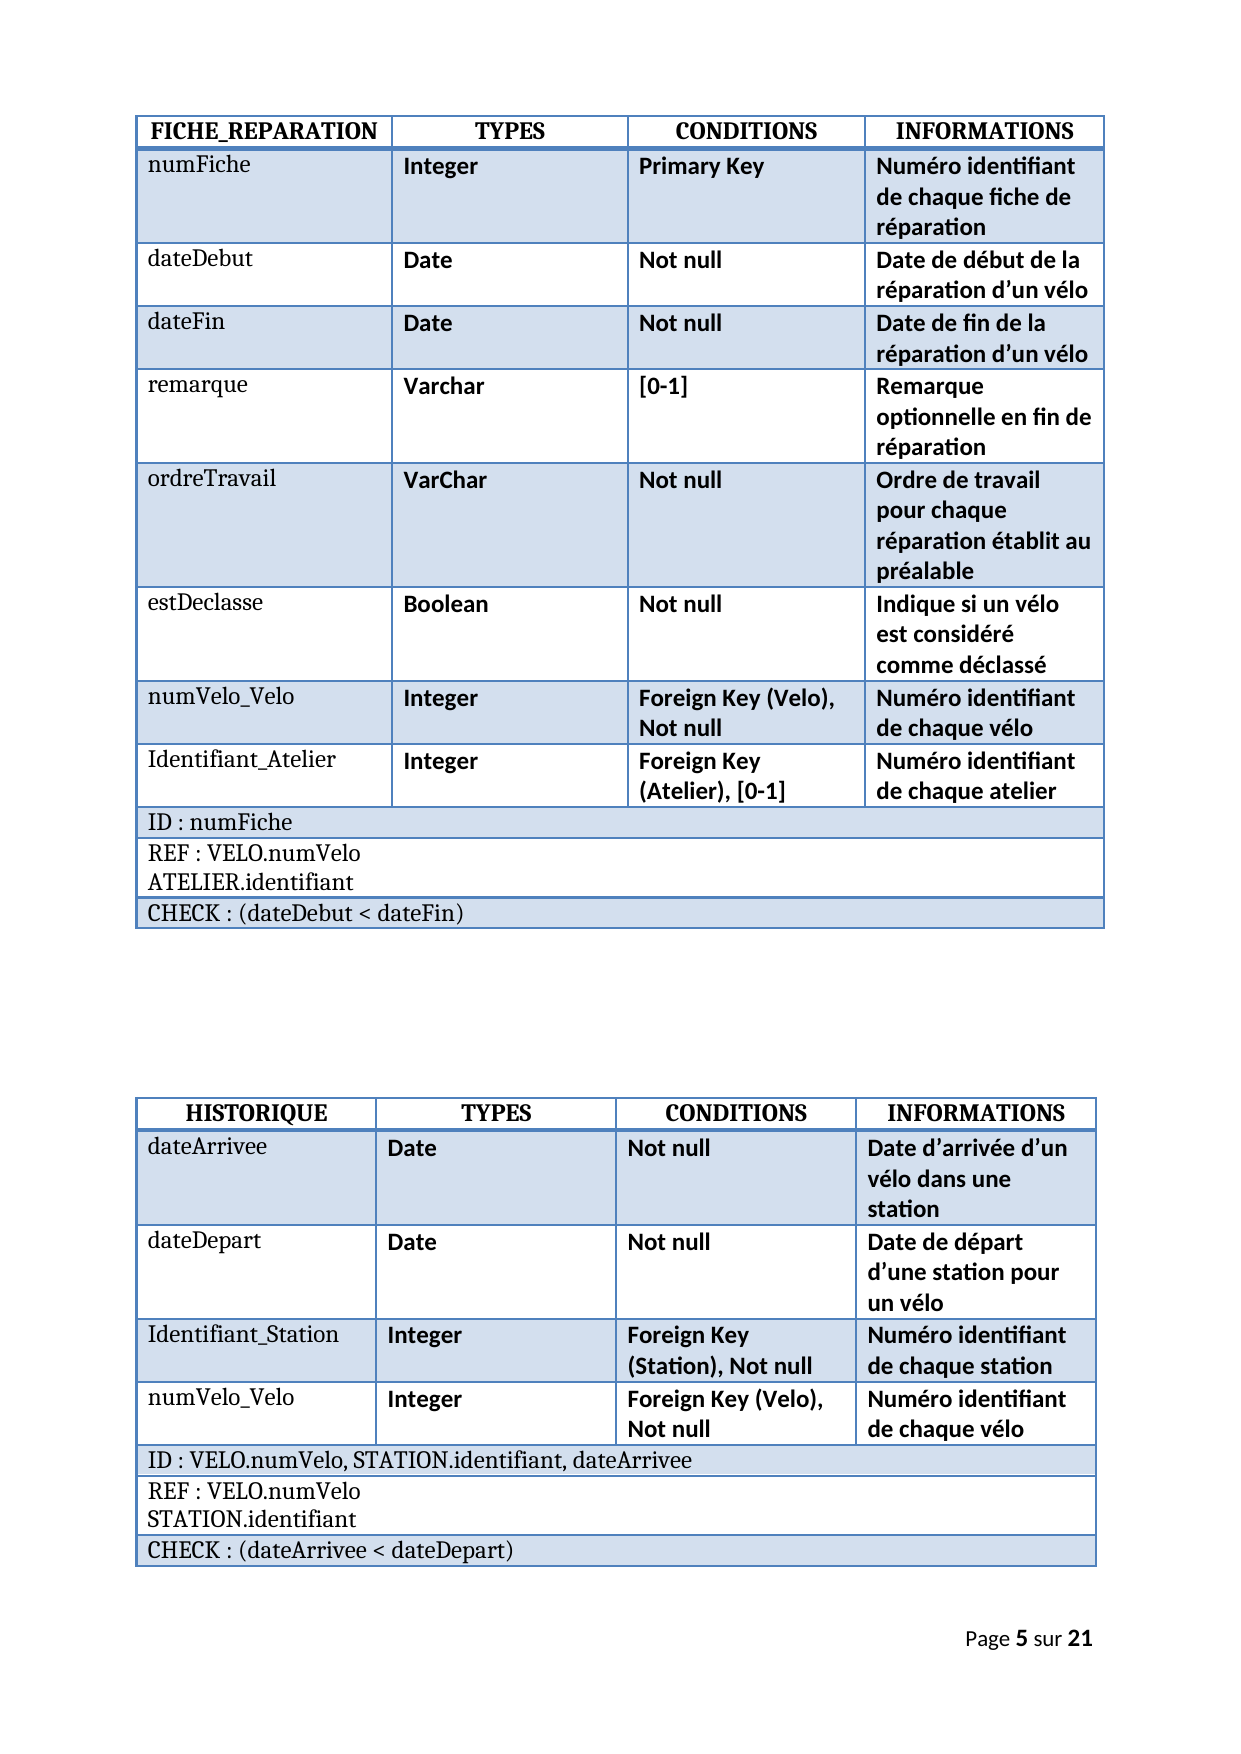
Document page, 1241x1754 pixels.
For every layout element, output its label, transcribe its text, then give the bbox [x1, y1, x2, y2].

table_cell Identifiant_Station [138, 1320, 375, 1381]
table_cell Integer [393, 151, 627, 242]
table_cell Numéro identifiant de chaque vélo [857, 1383, 1095, 1444]
table_cell Primary Key [629, 151, 864, 242]
table_cell remarque [138, 370, 391, 462]
table_cell Integer [393, 745, 627, 806]
table_cell numFiche [138, 151, 391, 242]
table_cell Ordre de travail pour chaque réparation établit au préalable [866, 464, 1103, 586]
table_cell Date [393, 244, 627, 305]
table_cell Date de départ d’une station pour un vélo [857, 1226, 1095, 1317]
table_cell Numéro identifiant de chaque station [857, 1320, 1095, 1381]
table_cell numVelo_Velo [138, 682, 391, 743]
table_cell Date d’arrivée d’un vélo dans une station [857, 1132, 1095, 1224]
table_header FICHE_REPARATION [138, 117, 391, 146]
table_cell Numéro identifiant de chaque fiche de réparation [866, 151, 1103, 242]
table_cell Foreign Key (Atelier), [0-1] [629, 745, 864, 806]
table_cell Not null [617, 1132, 855, 1224]
table_cell Not null [617, 1226, 855, 1317]
table_cell REF : VELO.numVelo ATELIER.identifiant [138, 839, 1103, 896]
table_cell estDeclasse [138, 588, 391, 680]
table_cell dateDepart [138, 1226, 375, 1317]
table_cell ID : VELO.numVelo, STATION.identifiant, dateArrivee [138, 1446, 1095, 1474]
table_cell Date [377, 1226, 615, 1317]
table_cell Date [377, 1132, 615, 1224]
table_cell Foreign Key (Station), Not null [617, 1320, 855, 1381]
table_cell CHECK : (dateArrivee < dateDepart) [138, 1536, 1095, 1565]
table_cell Foreign Key (Velo), Not null [617, 1383, 855, 1444]
table_header TYPES [393, 117, 627, 146]
table_cell Not null [629, 244, 864, 305]
table_cell Date de début de la réparation d’un vélo [866, 244, 1103, 305]
table_header HISTORIQUE [138, 1099, 375, 1128]
table_cell ordreTravail [138, 464, 391, 586]
table_cell Boolean [393, 588, 627, 680]
table_cell ID : numFiche [138, 808, 1103, 837]
table_cell numVelo_Velo [138, 1383, 375, 1444]
table_cell dateFin [138, 307, 391, 368]
table_cell Identifiant_Atelier [138, 745, 391, 806]
table_cell Remarque optionnelle en fin de réparation [866, 370, 1103, 462]
table_cell Numéro identifiant de chaque atelier [866, 745, 1103, 806]
table_cell Numéro identifiant de chaque vélo [866, 682, 1103, 743]
table_cell Not null [629, 307, 864, 368]
table_cell dateDebut [138, 244, 391, 305]
table_header CONDITIONS [629, 117, 864, 146]
table_cell Integer [393, 682, 627, 743]
table_cell Not null [629, 588, 864, 680]
table_header INFORMATIONS [866, 117, 1103, 146]
table_header INFORMATIONS [857, 1099, 1095, 1128]
table_cell Varchar [393, 370, 627, 462]
table_cell Date de fin de la réparation d’un vélo [866, 307, 1103, 368]
table_cell dateArrivee [138, 1132, 375, 1224]
table_cell VarChar [393, 464, 627, 586]
table_header TYPES [377, 1099, 615, 1128]
table_cell Date [393, 307, 627, 368]
table_cell [0-1] [629, 370, 864, 462]
table_cell CHECK : (dateDebut < dateFin) [138, 899, 1103, 927]
table_cell Not null [629, 464, 864, 586]
table_cell REF : VELO.numVelo STATION.identifiant [138, 1477, 1095, 1534]
table_cell Indique si un vélo est considéré comme déclassé [866, 588, 1103, 680]
table_cell Integer [377, 1383, 615, 1444]
table_header CONDITIONS [617, 1099, 855, 1128]
table_cell Foreign Key (Velo), Not null [629, 682, 864, 743]
table_cell Integer [377, 1320, 615, 1381]
